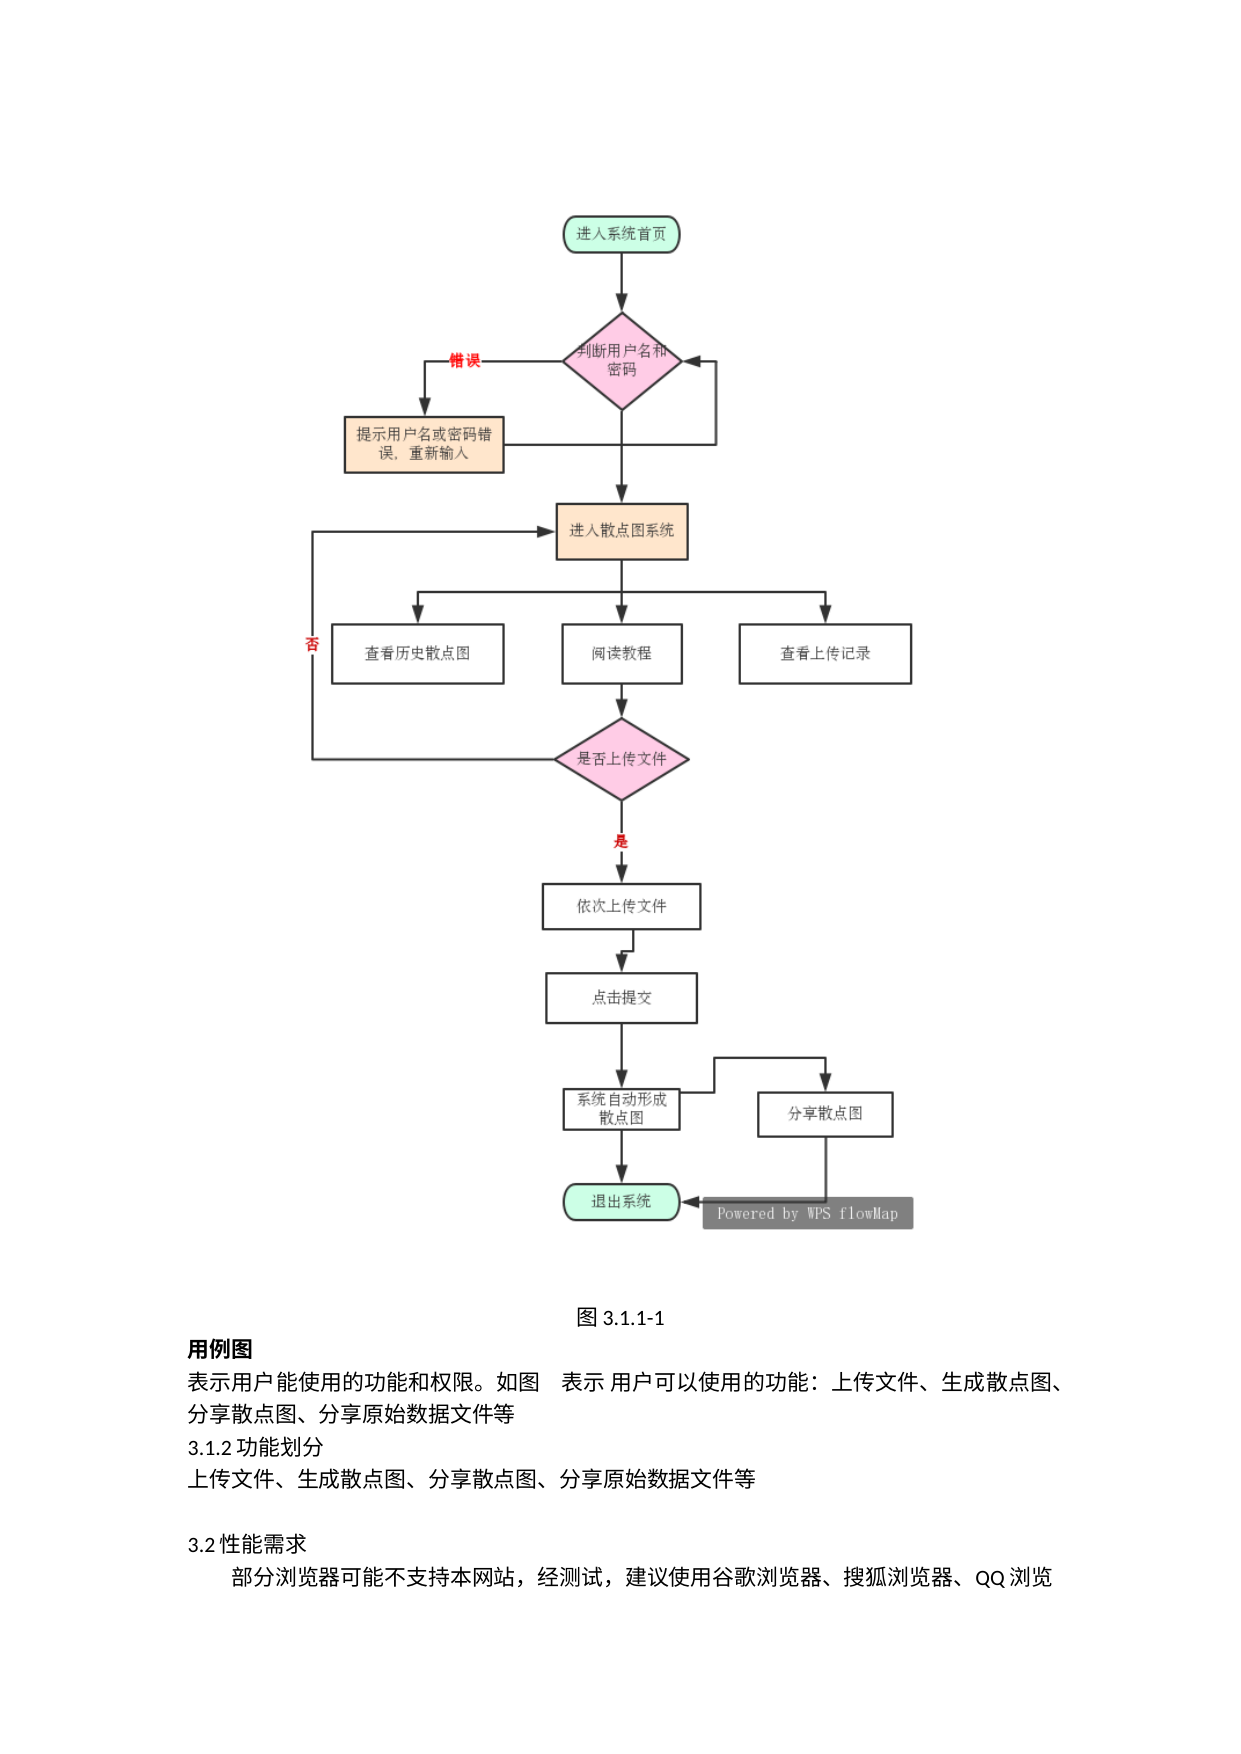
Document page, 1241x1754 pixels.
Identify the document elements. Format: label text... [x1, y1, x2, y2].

text 表示用户能使用的功能和权限。如图 表示 用户可以使用的功能：上传文件、生成散点图、分享散点图、分享原始数据文件等 [187, 1364, 1053, 1429]
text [187, 1559, 1053, 1592]
text 图3.1.1-1 [187, 1299, 1053, 1332]
text 上传文件、生成散点图、分享散点图、分享原始数据文件等 [187, 1462, 1053, 1494]
picture [257, 162, 983, 1292]
text 3.2性能需求 [187, 1527, 1053, 1559]
text 用例图 [187, 1332, 1053, 1364]
text 3.1.2功能划分 [187, 1429, 1053, 1462]
